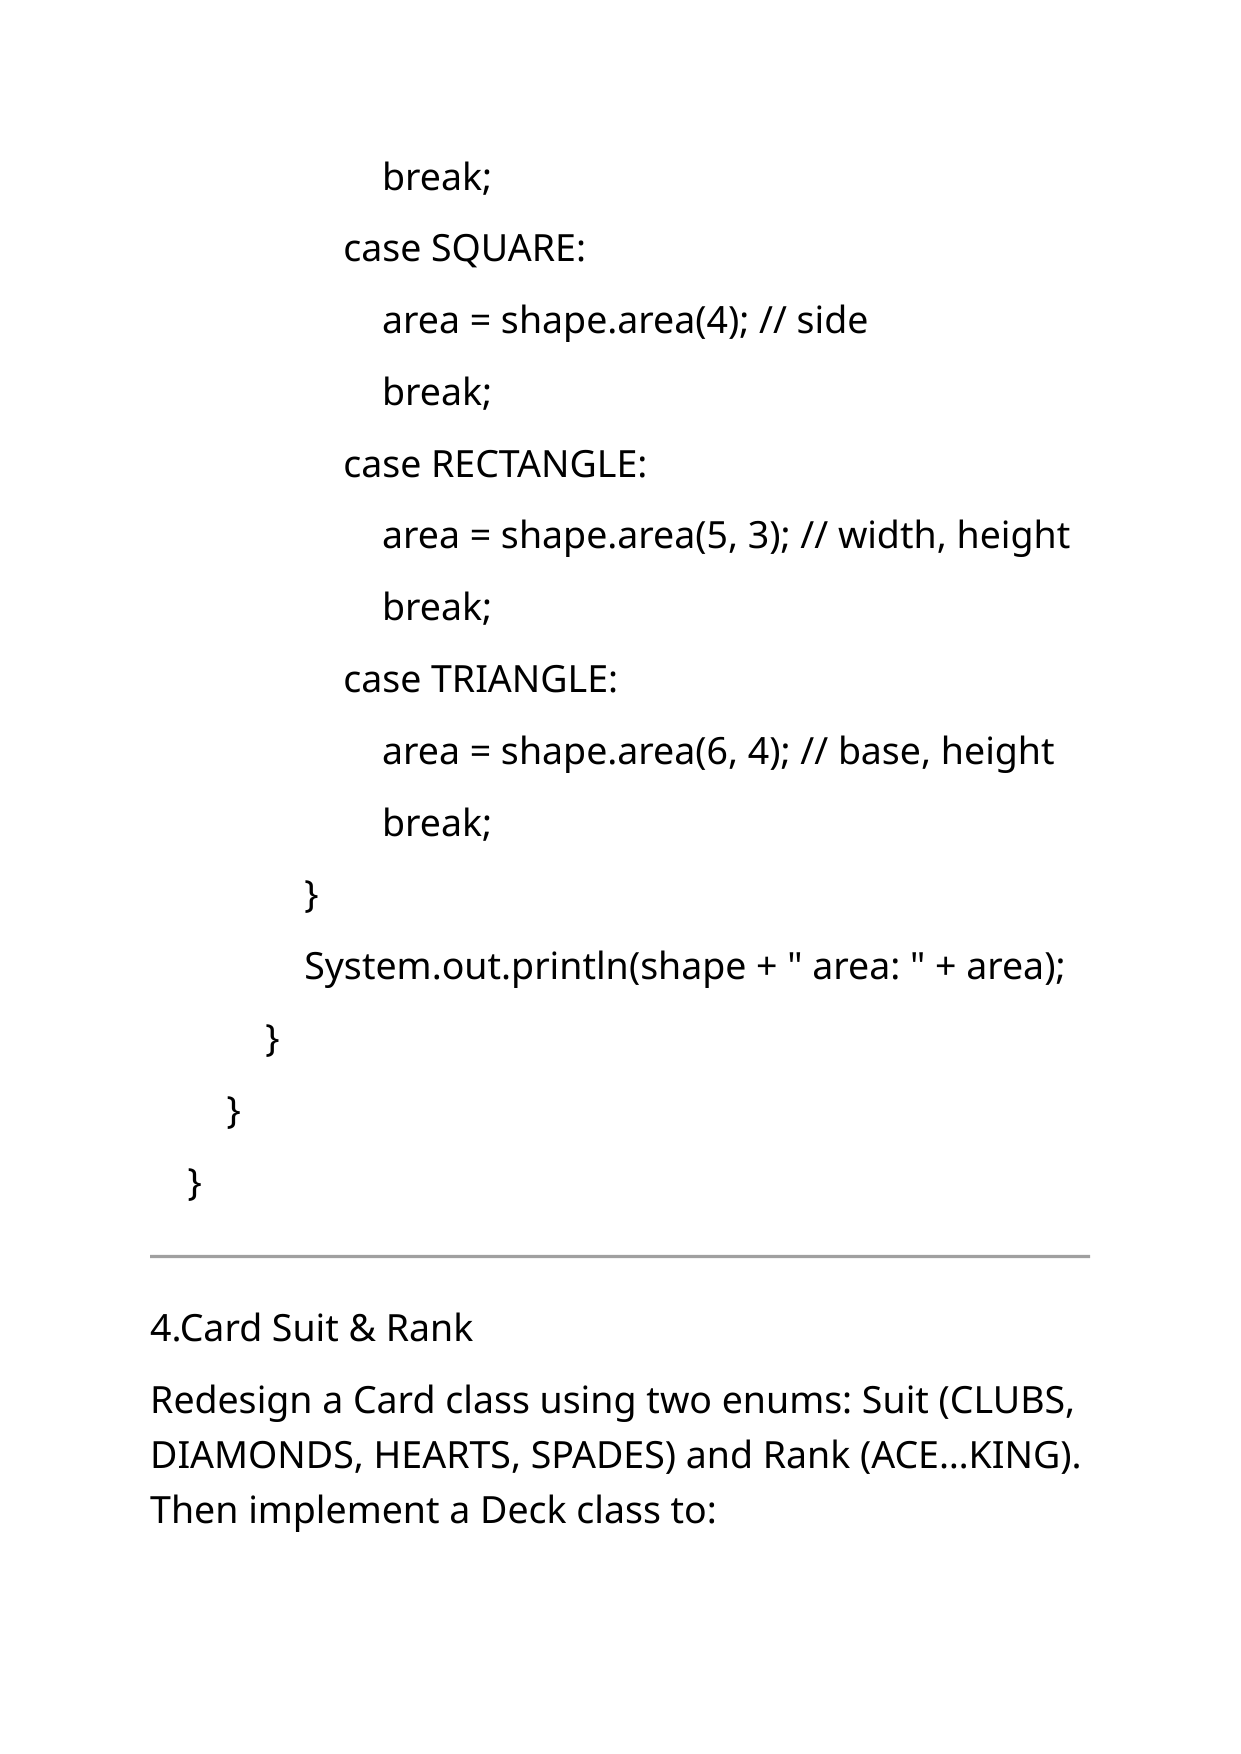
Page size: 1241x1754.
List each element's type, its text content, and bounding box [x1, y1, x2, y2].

text break; [187, 365, 1090, 416]
text } [187, 1011, 1090, 1062]
text case RECTANGLE: [187, 437, 1090, 488]
text break; [187, 581, 1090, 632]
text break; [187, 796, 1090, 847]
text case TRIANGLE: [187, 652, 1090, 703]
text } [187, 1083, 1090, 1134]
text area = shape.area(5, 3); // width, height [187, 509, 1090, 560]
text break; [187, 150, 1090, 201]
text } [187, 868, 1090, 919]
text 4.Card Suit & Rank [150, 1302, 1090, 1353]
text Redesign a Card class using two enums: Suit (CLUBS, DIAMONDS, HEARTS, SPADES) and Rank (ACE…KING). Then implement a Deck class to: [150, 1373, 1090, 1535]
text area = shape.area(6, 4); // base, height [187, 724, 1090, 775]
text } [187, 1155, 1090, 1236]
text case SQUARE: [187, 222, 1090, 273]
text area = shape.area(4); // side [187, 293, 1090, 344]
text System.out.println(shape + " area: " + area); [187, 939, 1090, 991]
